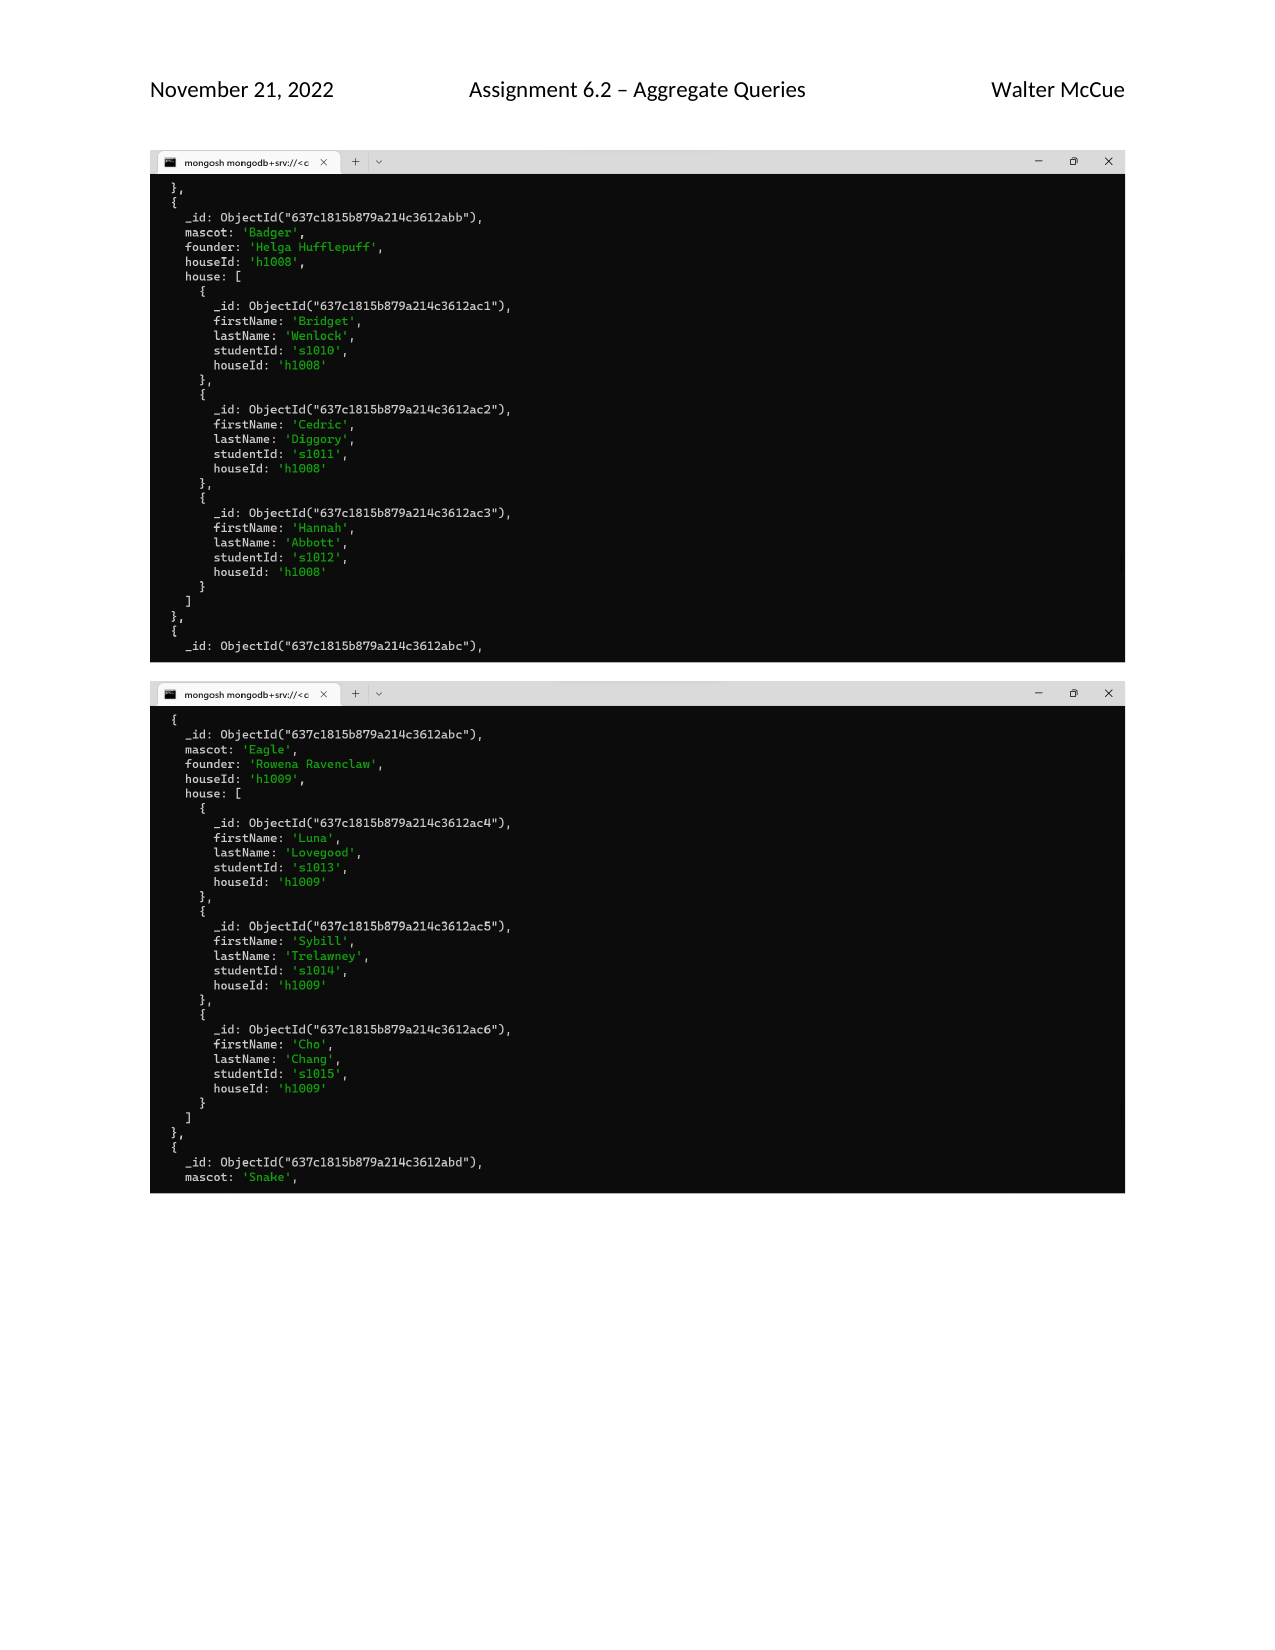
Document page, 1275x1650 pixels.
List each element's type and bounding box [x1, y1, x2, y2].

picture [150, 681, 1125, 1194]
picture [150, 150, 1125, 663]
